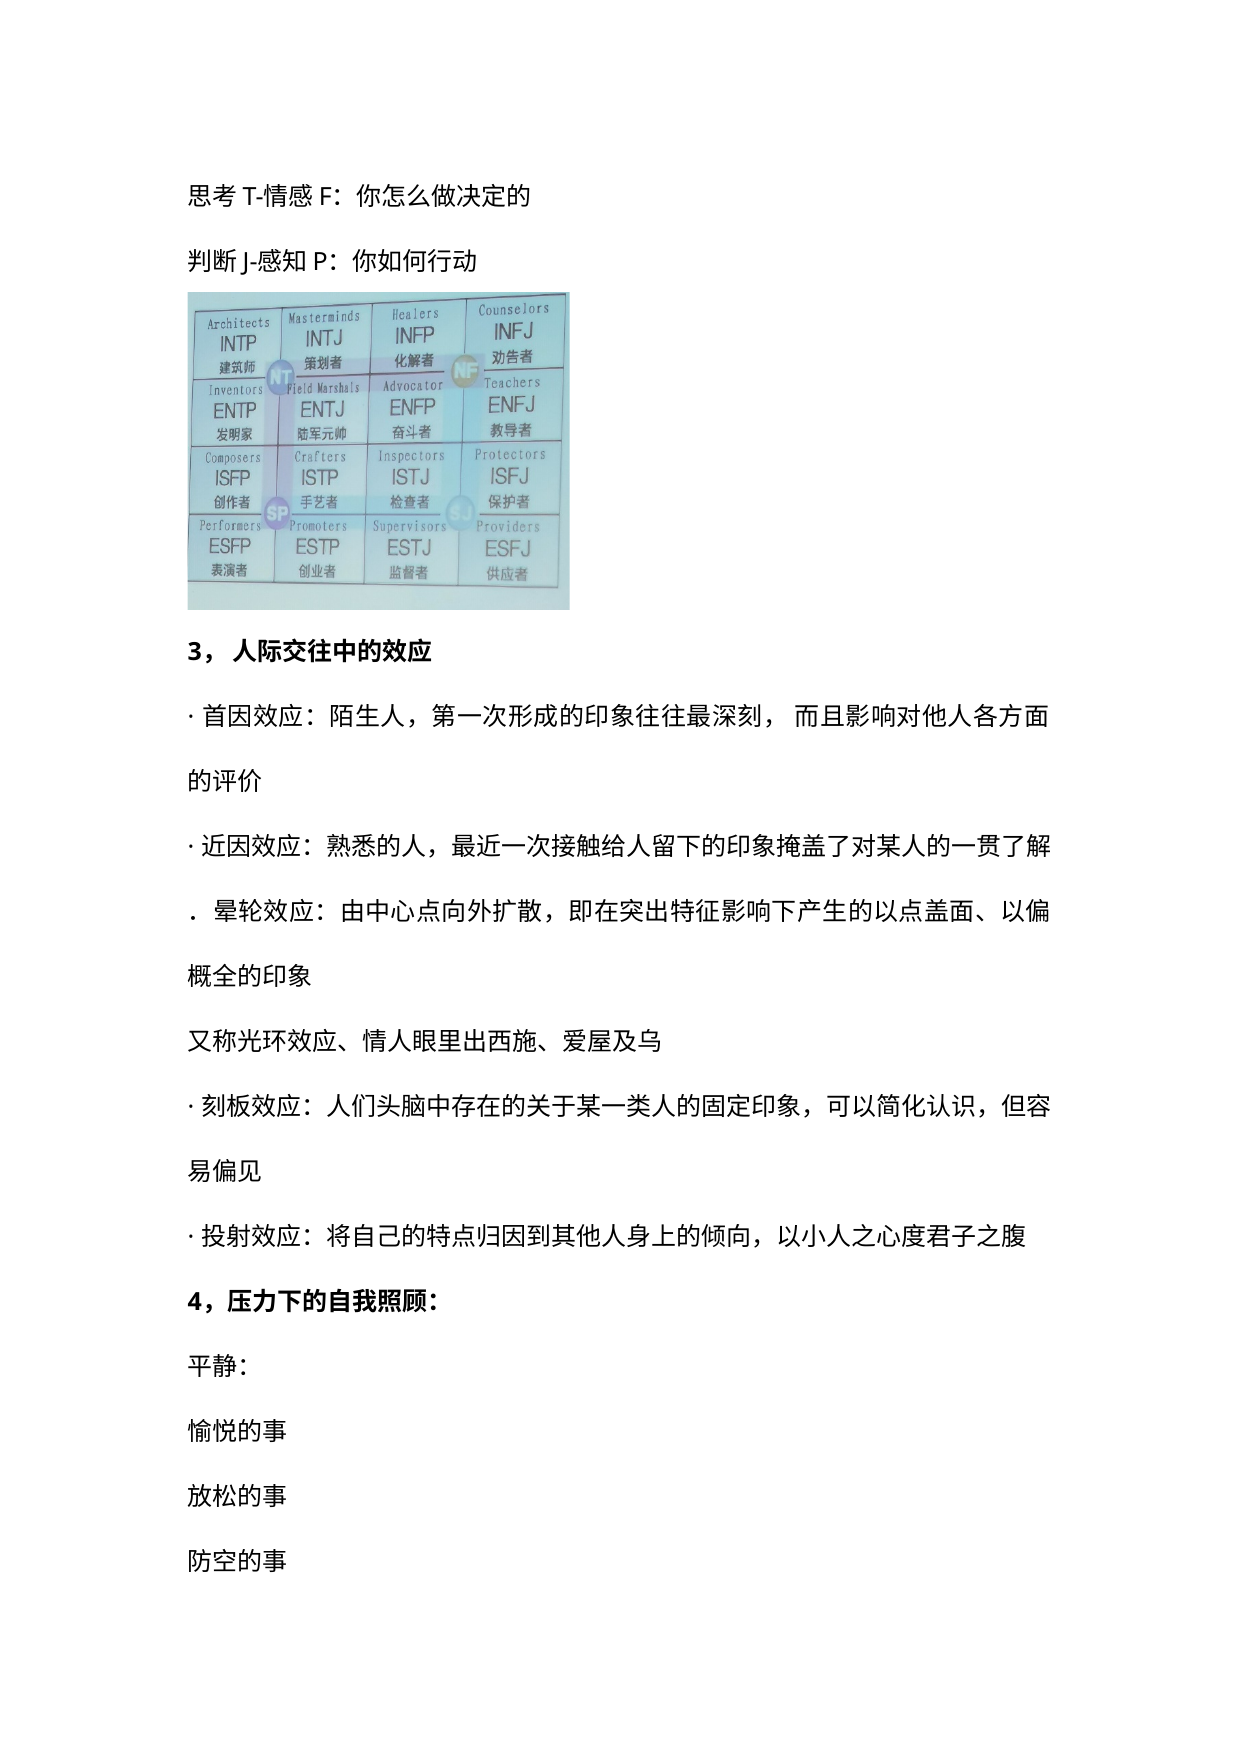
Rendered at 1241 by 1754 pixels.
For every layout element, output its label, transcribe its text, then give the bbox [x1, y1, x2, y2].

text 平静： [187, 1332, 1053, 1397]
text 愉悦的事 [187, 1397, 1053, 1462]
text · 刻板效应：人们头脑中存在的关于某一类人的固定印象，可以简化认识，但容易偏见 [187, 1072, 1053, 1202]
text 3， 人际交往中的效应 [187, 617, 1053, 682]
text · 投射效应：将自己的特点归因到其他人身上的倾向，以小人之心度君子之腹 [187, 1202, 1053, 1267]
text 思考T-情感F：你怎么做决定的 [187, 162, 1053, 227]
text 放松的事 [187, 1462, 1053, 1527]
text · 近因效应：熟悉的人，最近一次接触给人留下的印象掩盖了对某人的一贯了解 [187, 812, 1053, 877]
text 防空的事 [187, 1527, 1053, 1592]
text 判断J-感知P：你如何行动 [187, 227, 1053, 292]
text 又称光环效应、情人眼里出西施、爱屋及乌 [187, 1007, 1053, 1072]
text · 首因效应：陌生人，第一次形成的印象往往最深刻， 而且影响对他人各方面的评价 [187, 682, 1053, 812]
text 4，压力下的自我照顾： [187, 1267, 1053, 1332]
text ．晕轮效应：由中心点向外扩散，即在突出特征影响下产生的以点盖面、以偏概全的印象 [187, 877, 1053, 1007]
picture [187, 292, 570, 610]
